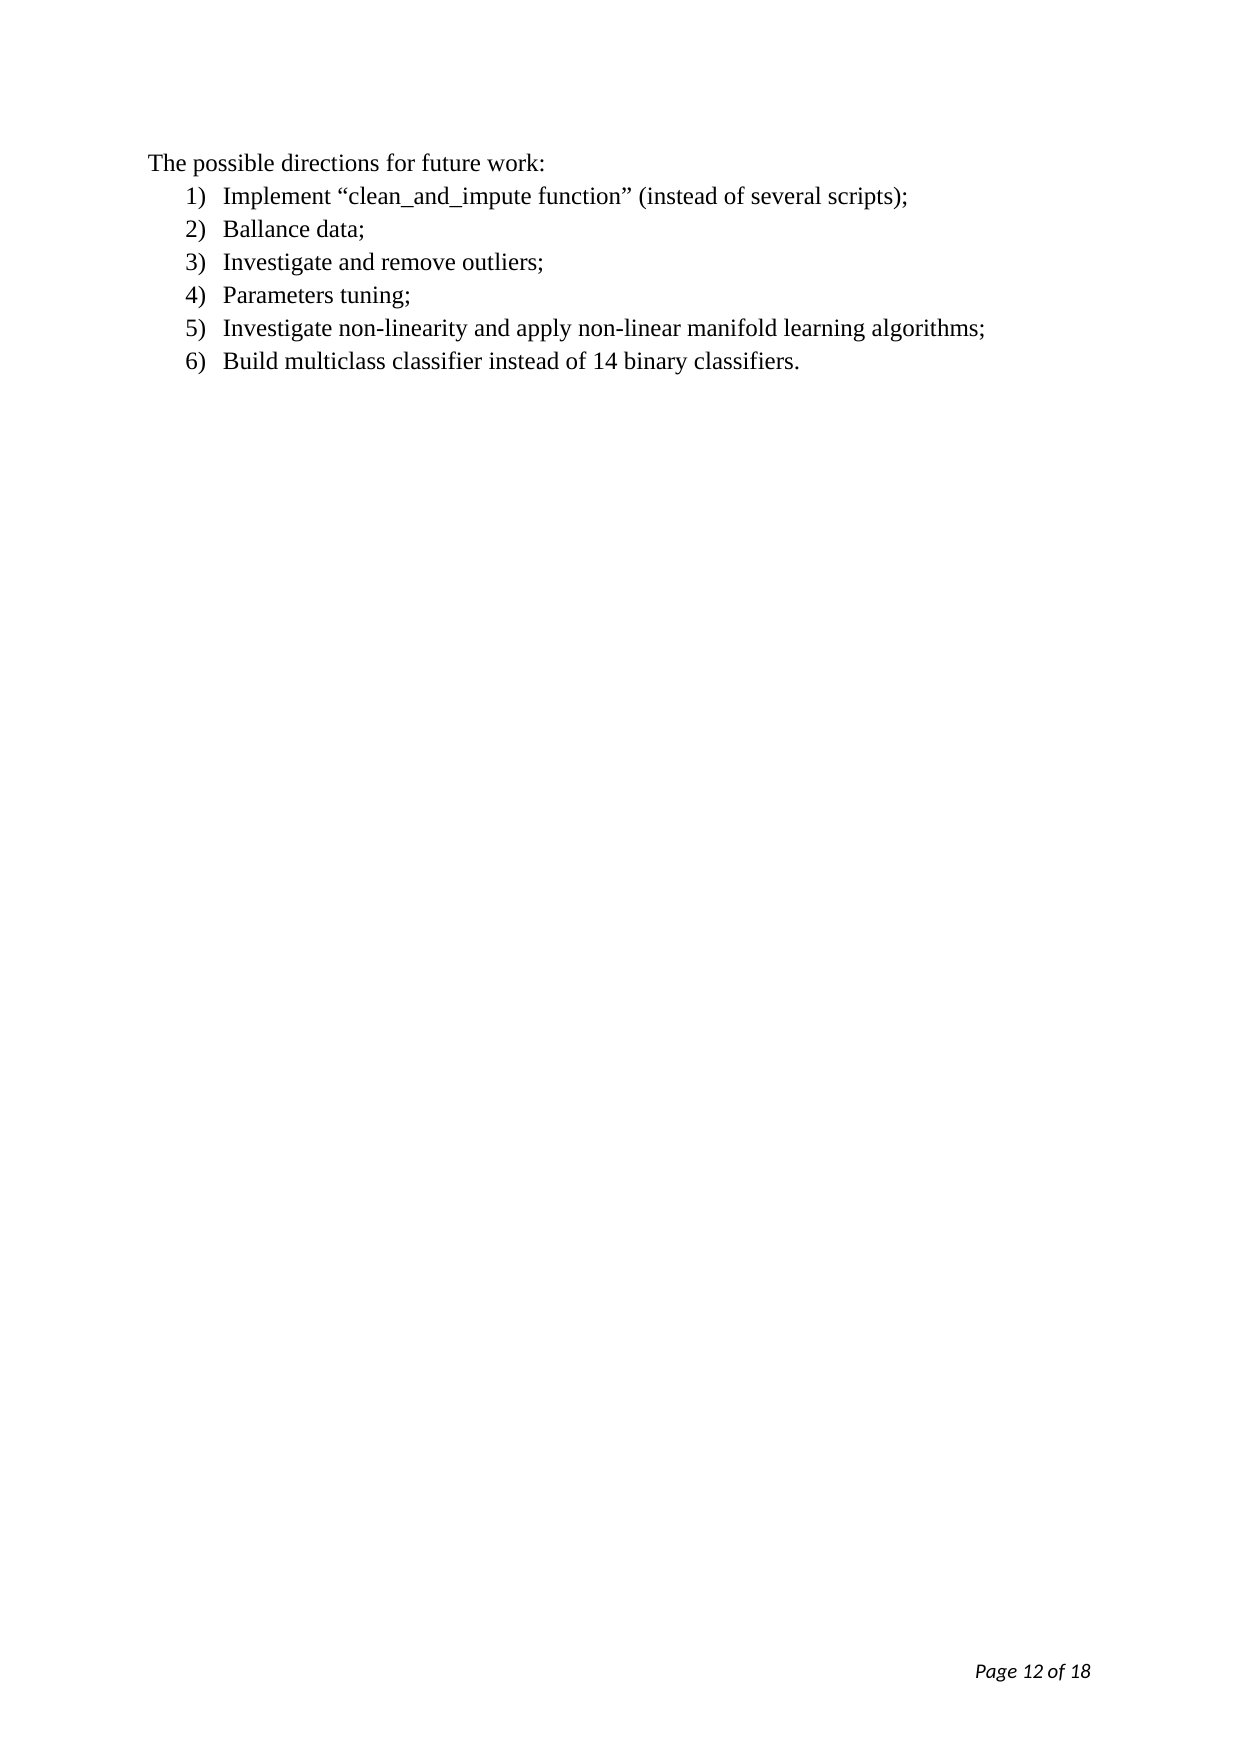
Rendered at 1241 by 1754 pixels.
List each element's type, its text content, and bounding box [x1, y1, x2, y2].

list Parameters tuning; [185, 280, 1092, 308]
list Implement “clean_and_impute function” (instead of several scripts); [185, 181, 1092, 209]
list Build multiclass classifier instead of 14 binary classifiers. [185, 346, 1092, 374]
list Investigate non-linearity and apply non-linear manifold learning algorithms; [185, 313, 1092, 342]
list Investigate and remove outliers; [185, 247, 1092, 276]
text The possible directions for future work: [148, 148, 1092, 176]
list Ballance data; [185, 214, 1092, 242]
